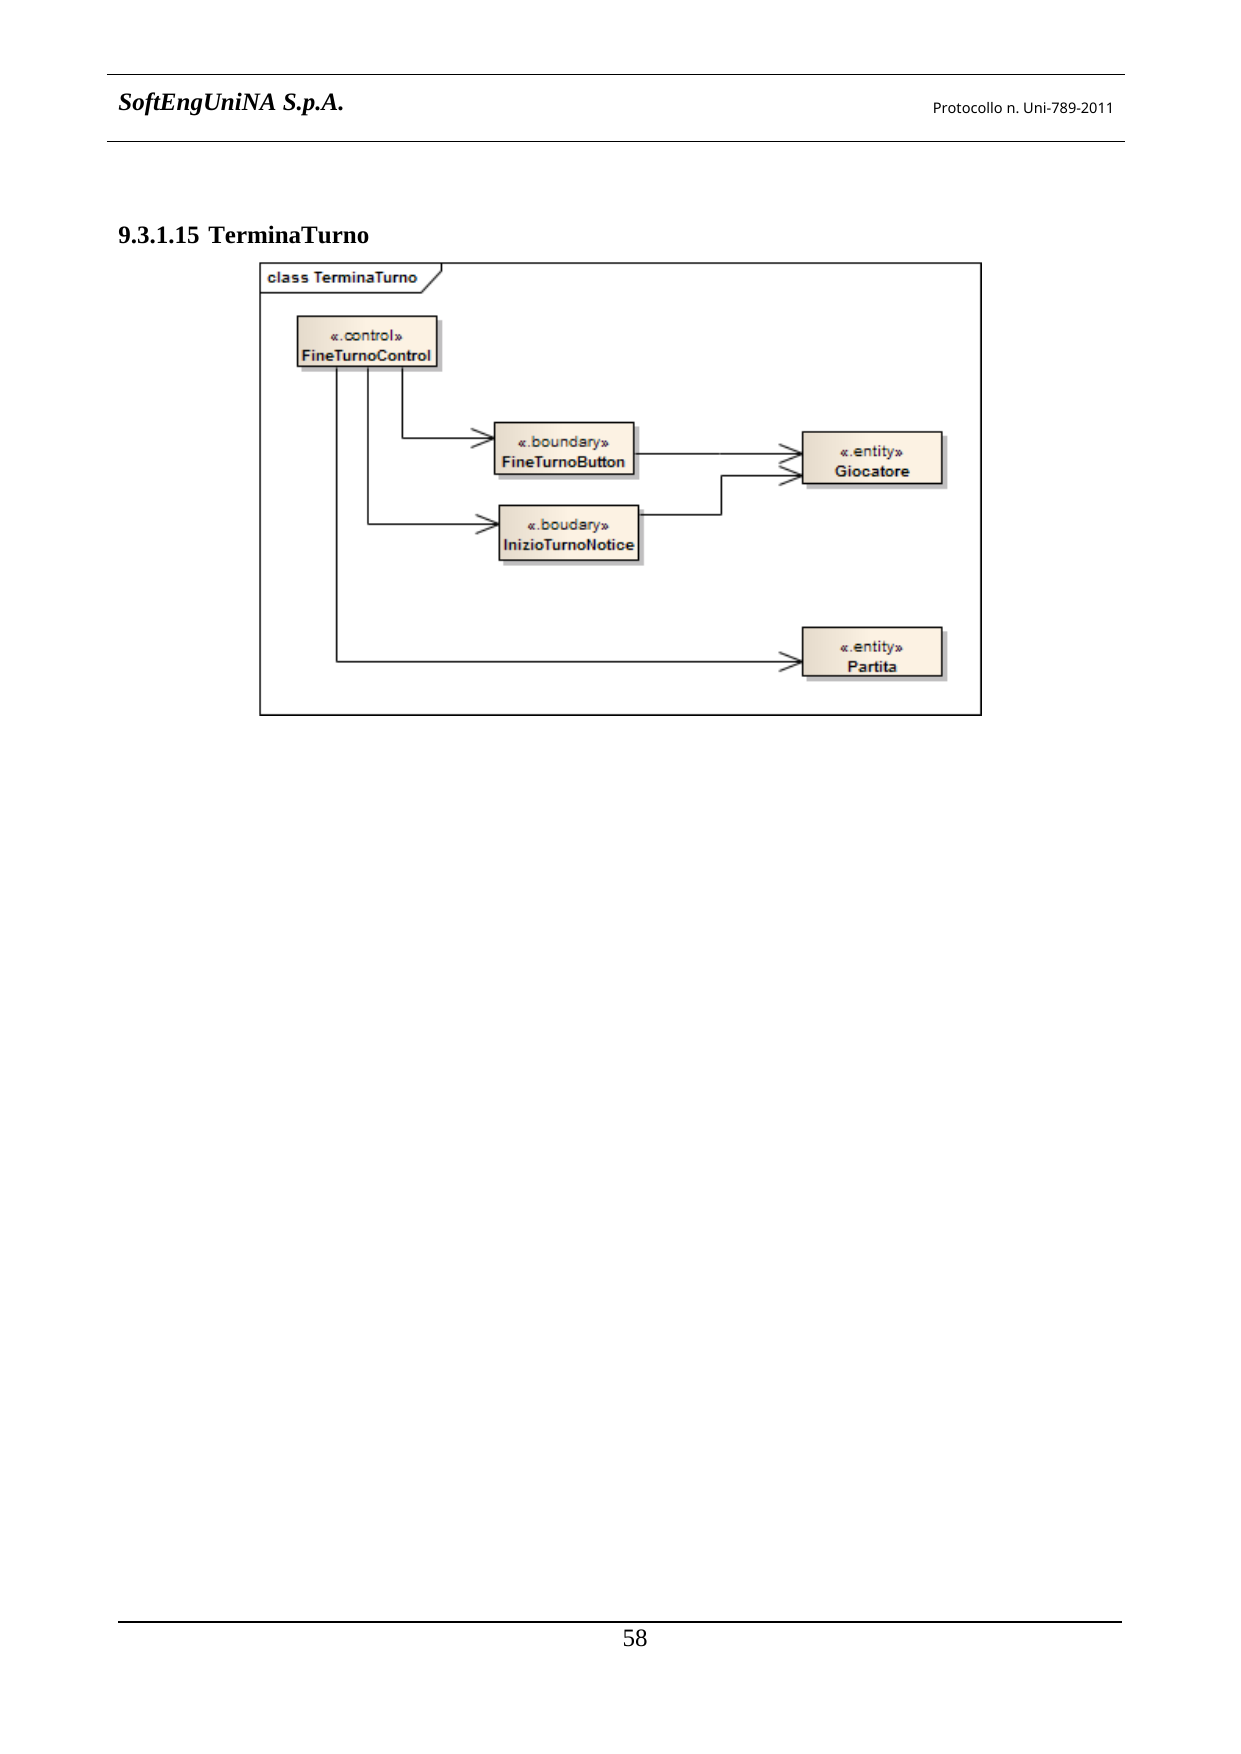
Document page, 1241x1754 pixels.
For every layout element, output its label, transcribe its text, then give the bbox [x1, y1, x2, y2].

picture [258, 261, 982, 716]
subtitle TerminaTurno [118, 220, 1122, 249]
